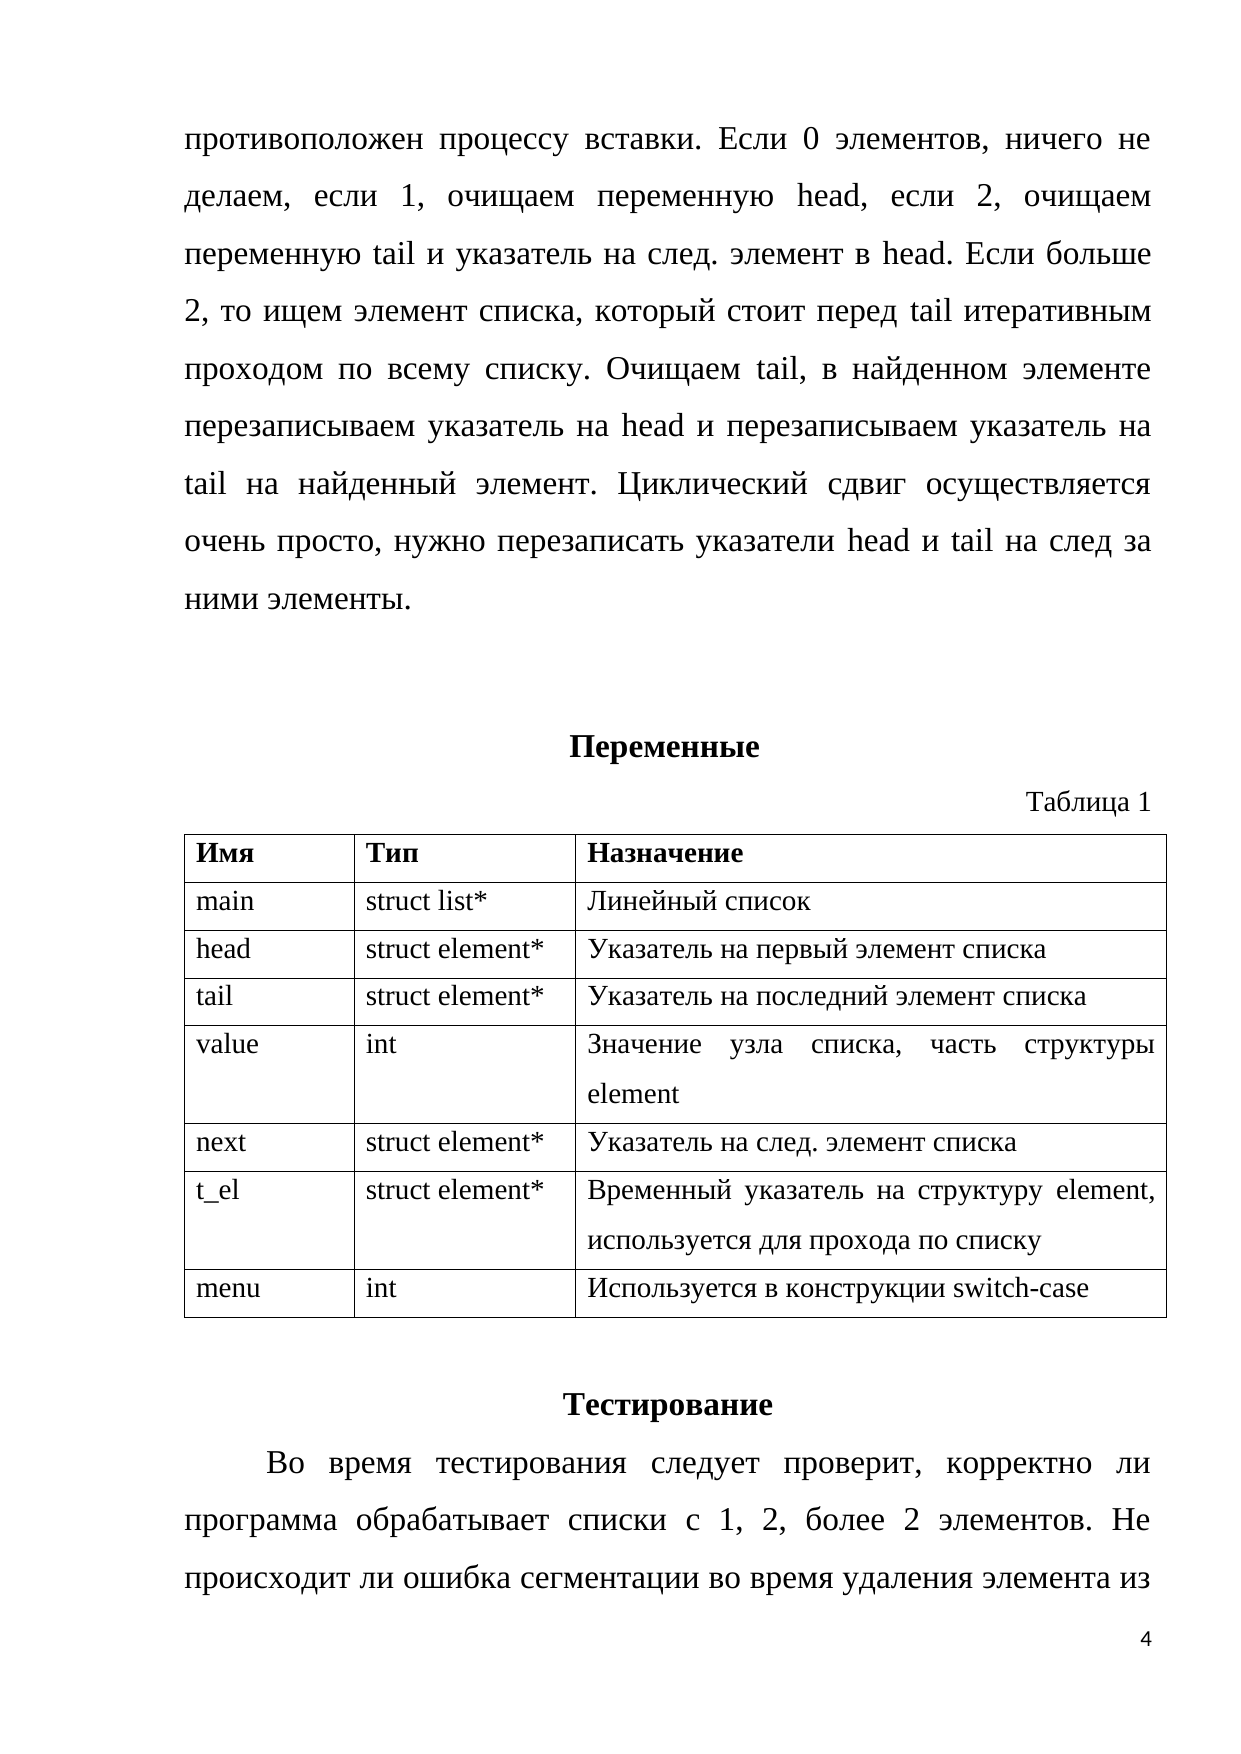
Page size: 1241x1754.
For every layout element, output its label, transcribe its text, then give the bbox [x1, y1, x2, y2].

table_cell struct list* [355, 883, 575, 930]
table_cell int [355, 1026, 575, 1123]
table_cell Линейный список [576, 883, 1166, 930]
text Тестирование [184, 1384, 1152, 1423]
table_cell next [185, 1124, 354, 1171]
table_cell tail [185, 979, 354, 1025]
table_cell struct element* [355, 1172, 575, 1269]
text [184, 118, 1152, 616]
table_cell value [185, 1026, 354, 1123]
table_cell main [185, 883, 354, 930]
text Таблица 1 [184, 784, 1152, 817]
table_cell Используется в конструкции switch-case [576, 1270, 1166, 1317]
table_cell struct element* [355, 931, 575, 977]
table_cell Значение узла списка, часть структуры element [576, 1026, 1166, 1123]
table_cell struct element* [355, 1124, 575, 1171]
table_cell Временный указатель на структуру element, используется для прохода по списку [576, 1172, 1166, 1269]
table_cell struct element* [355, 979, 575, 1025]
table_cell Указатель на первый элемент списка [576, 931, 1166, 977]
table_header Тип [355, 835, 575, 882]
text Переменные [177, 726, 1152, 765]
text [184, 1442, 1152, 1595]
table_cell head [185, 931, 354, 977]
table_cell menu [185, 1270, 354, 1317]
table_header Назначение [576, 835, 1166, 882]
table_cell t_el [185, 1172, 354, 1269]
table_cell Указатель на след. элемент списка [576, 1124, 1166, 1171]
table_cell Указатель на последний элемент списка [576, 979, 1166, 1025]
table_header Имя [185, 835, 354, 882]
table_cell int [355, 1270, 575, 1317]
